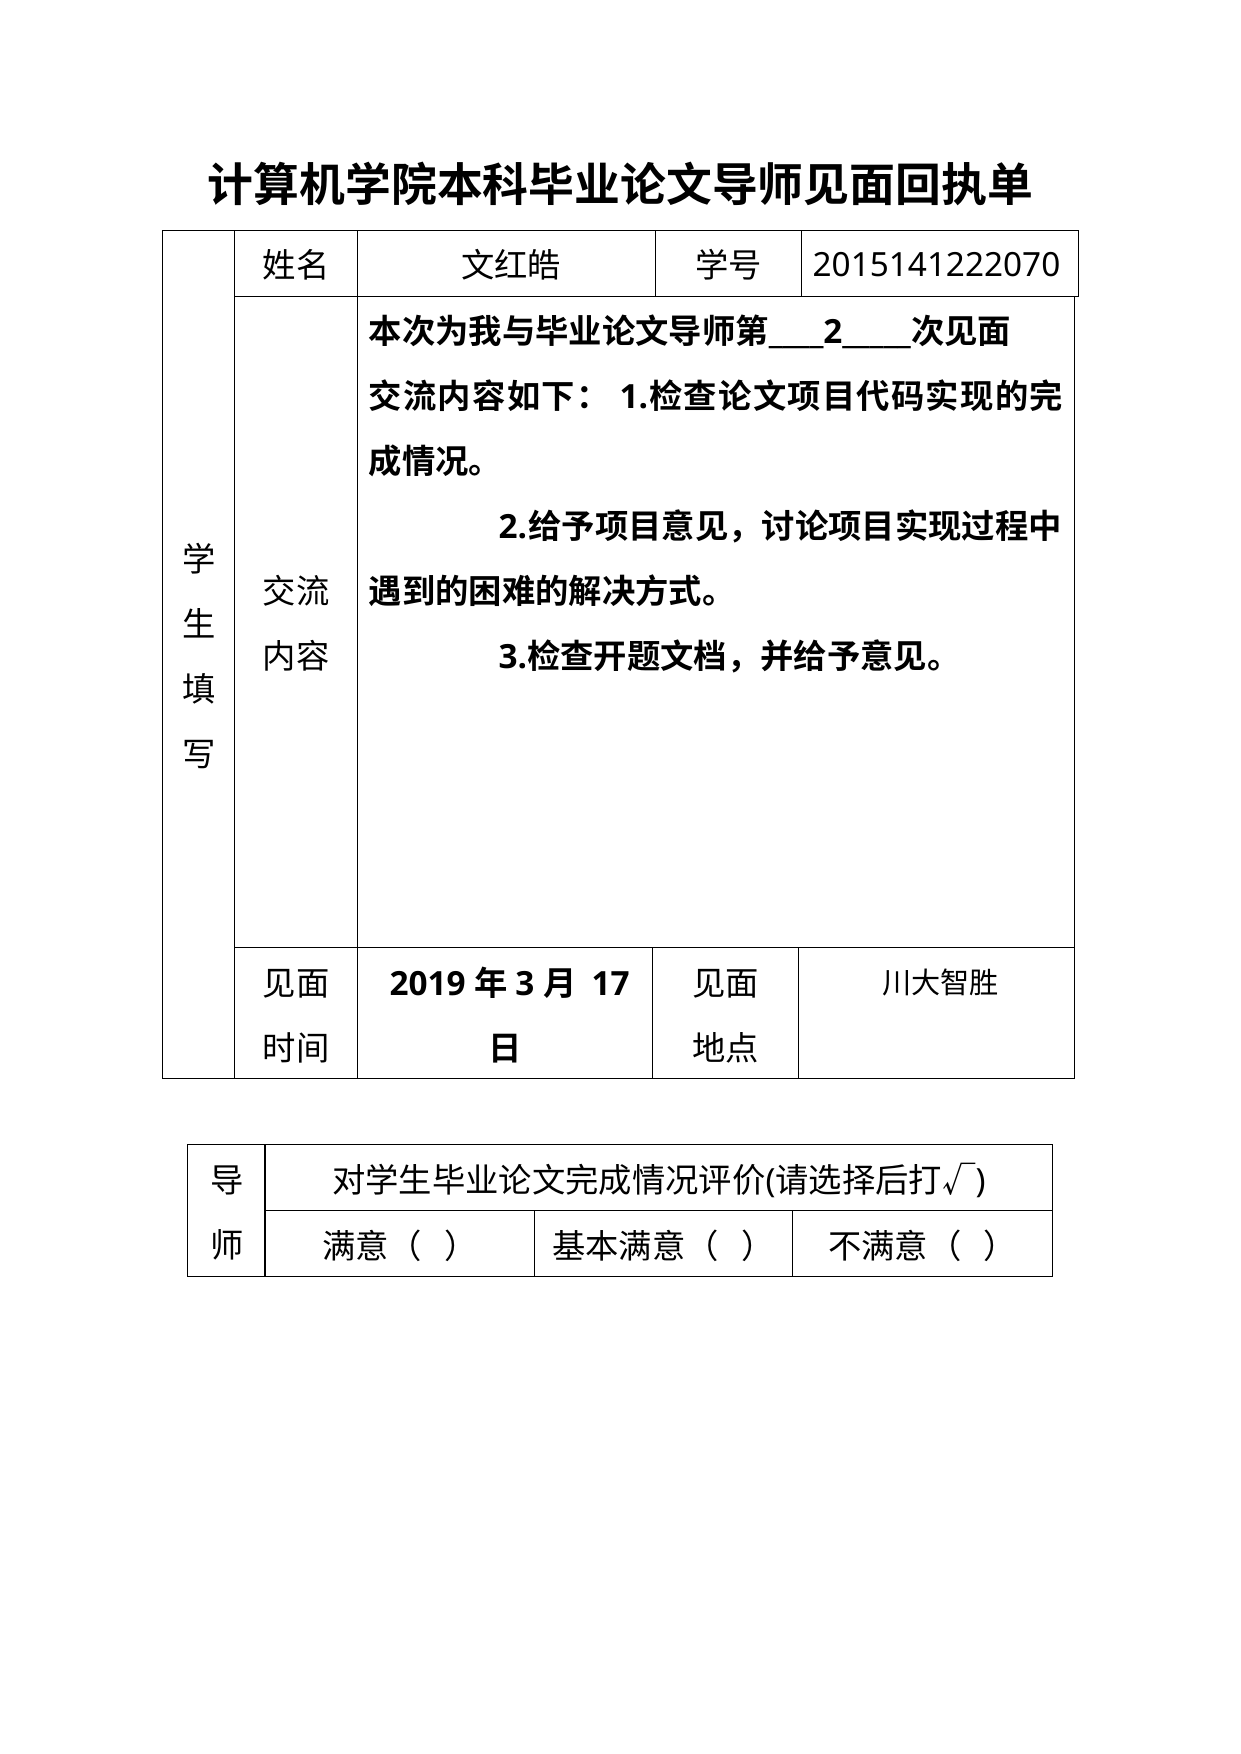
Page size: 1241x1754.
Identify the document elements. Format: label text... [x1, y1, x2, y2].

table_cell 满意（ ） [266, 1211, 534, 1276]
table_cell 川大智胜 [799, 948, 1074, 1078]
table_header 姓名 [235, 231, 357, 296]
table_cell 见面 地点 [653, 948, 798, 1078]
table_header 对学生毕业论文完成情况评价(请选择后打√) [266, 1145, 1052, 1210]
table_header 导 师 填 写 [188, 1145, 264, 1276]
table_header 学号 [656, 231, 801, 296]
table_cell 见面 时间 [235, 948, 357, 1078]
text 计算机学院本科毕业论文导师见面回执单 [187, 132, 1053, 230]
table_cell 2019 年 3 月 17 日 [358, 948, 652, 1078]
table_cell 交流 内容 [235, 297, 357, 947]
table_header 2015141222070 [802, 231, 1078, 296]
table_header 学生填写 [163, 231, 234, 1078]
table_cell 基本满意（ ） [535, 1211, 792, 1276]
table_header 文红皓 [358, 231, 655, 296]
table_cell 本次为我与毕业论文导师第____2_____次见面 交流内容如下： 1.检查论文项目代码实现的完成情况。 2.给予项目意见，讨论项目实现过程中遇到的困难的解决方式。 3.检查开题文档，并给予意见。 [358, 297, 1074, 947]
table_cell 不满意（ ） [793, 1211, 1052, 1276]
